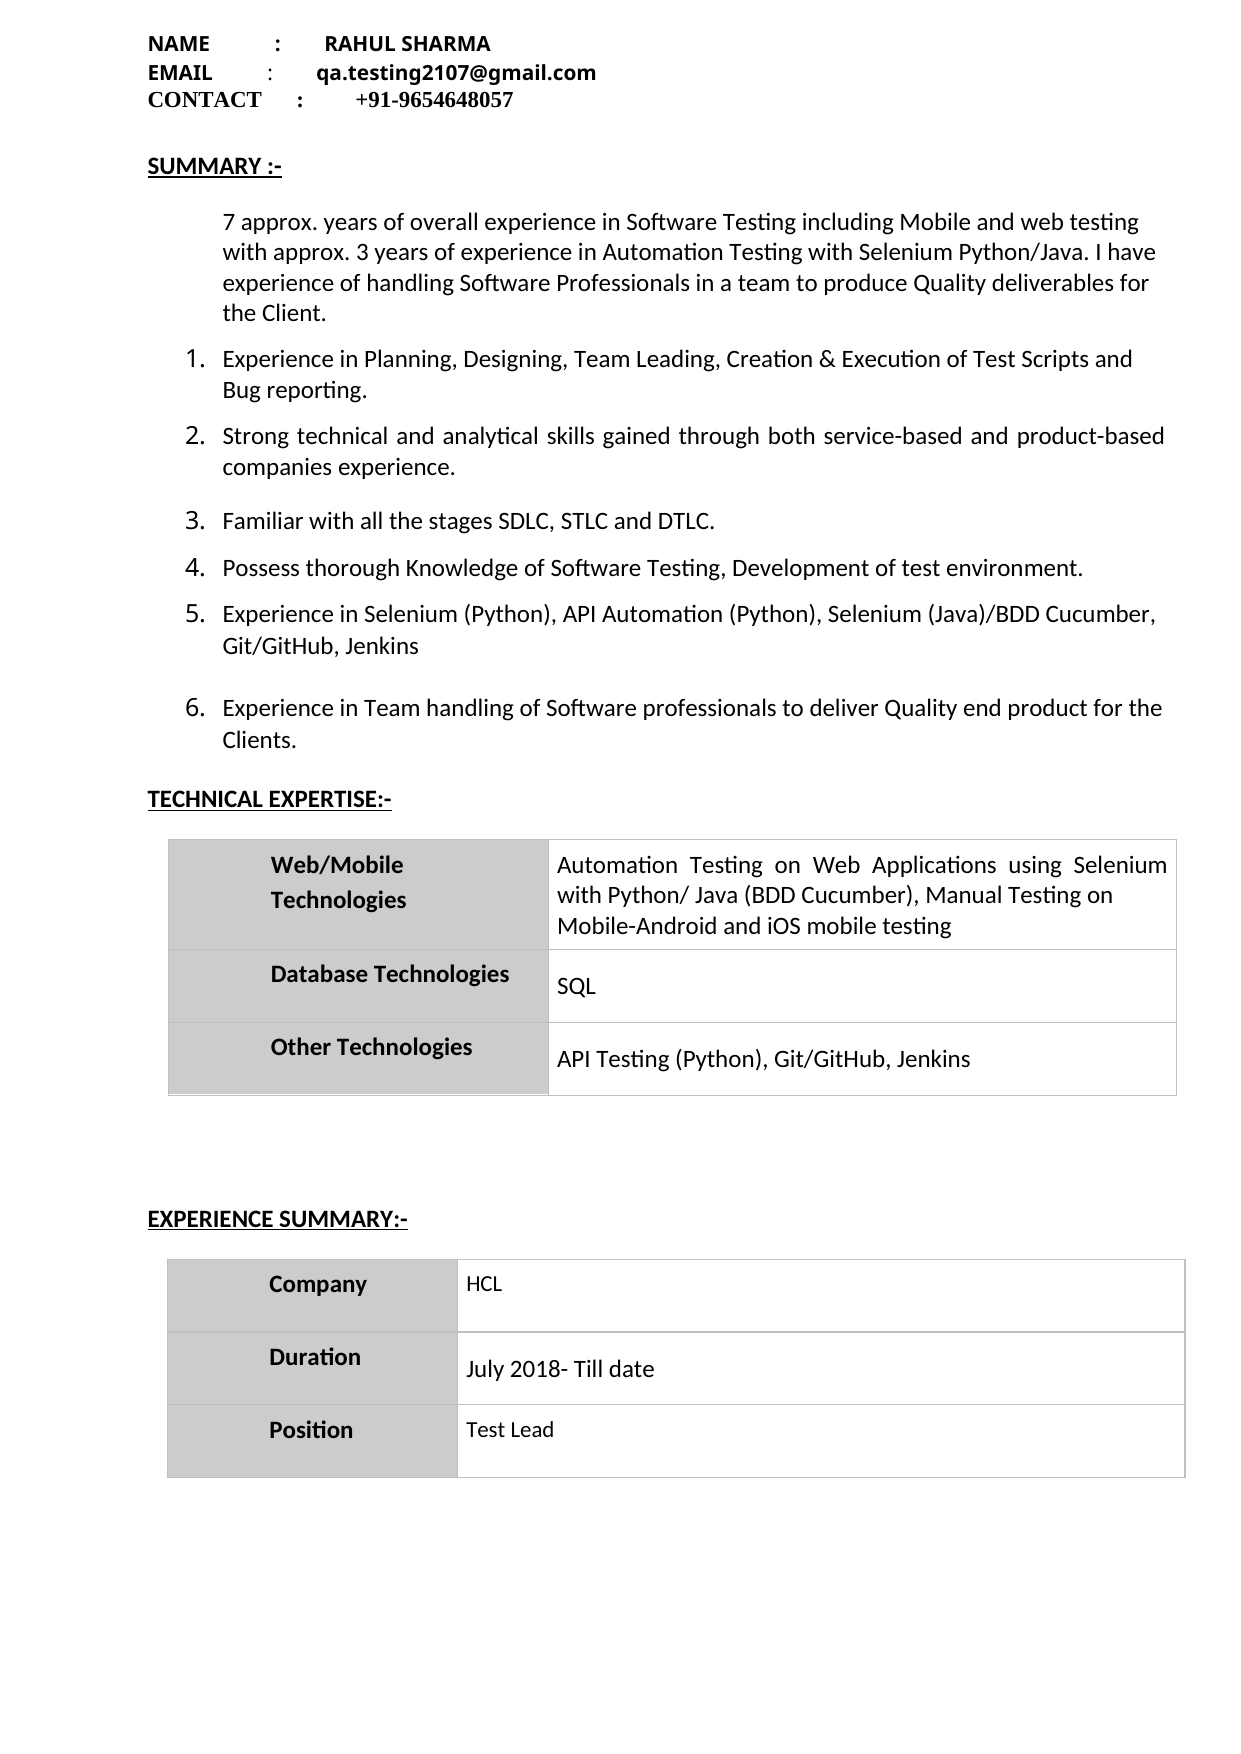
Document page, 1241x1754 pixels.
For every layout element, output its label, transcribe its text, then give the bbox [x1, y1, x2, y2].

table_header HCL [458, 1260, 1184, 1331]
list Experience in Planning, Designing, Team Leading, Creation & Execution of Test Scripts and Bug reporting. [185, 340, 1166, 405]
list Experience in Selenium (Python), API Automation (Python), Selenium (Java)/BDD Cucumber, Git/GitHub, Jenkins [185, 596, 1166, 661]
list Possess thorough Knowledge of Software Testing, Development of test environment. [185, 549, 1166, 583]
text EXPERIENCE SUMMARY:- [147, 1203, 1166, 1233]
list Experience in Team handling of Software professionals to deliver Quality end product for the Clients. [185, 690, 1166, 754]
table_cell Duration [168, 1333, 457, 1404]
text 7 approx. years of overall experience in Software Testing including Mobile and web testing with approx. 3 years of experience in Automation Testing with Selenium Python/Java. I have experience of handling Software Professionals in a team to produce Quality deliverables for the Client. [222, 206, 1166, 328]
table_header Web/Mobile Technologies [169, 840, 548, 949]
table_cell Database Technologies [169, 950, 548, 1022]
text SUMMARY :- [147, 150, 1166, 181]
table_cell Other Technologies [169, 1023, 548, 1094]
table_header Company [168, 1260, 457, 1331]
table_cell July 2018- Till date [458, 1333, 1184, 1404]
list Familiar with all the stages SDLC, STLC and DTLC. [185, 503, 1166, 537]
list Strong technical and analytical skills gained through both service-based and product-based companies experience. [185, 417, 1166, 482]
table_cell SQL [549, 950, 1176, 1022]
table_header Automation Testing on Web Applications using Selenium with Python/ Java (BDD Cucumber), Manual Testing on Mobile-Android and iOS mobile testing [549, 840, 1176, 949]
table_cell API Testing (Python), Git/GitHub, Jenkins [549, 1023, 1176, 1094]
table_cell Position [168, 1405, 457, 1477]
table_cell Test Lead [458, 1405, 1184, 1477]
text TECHNICAL EXPERTISE:- [147, 783, 1166, 814]
